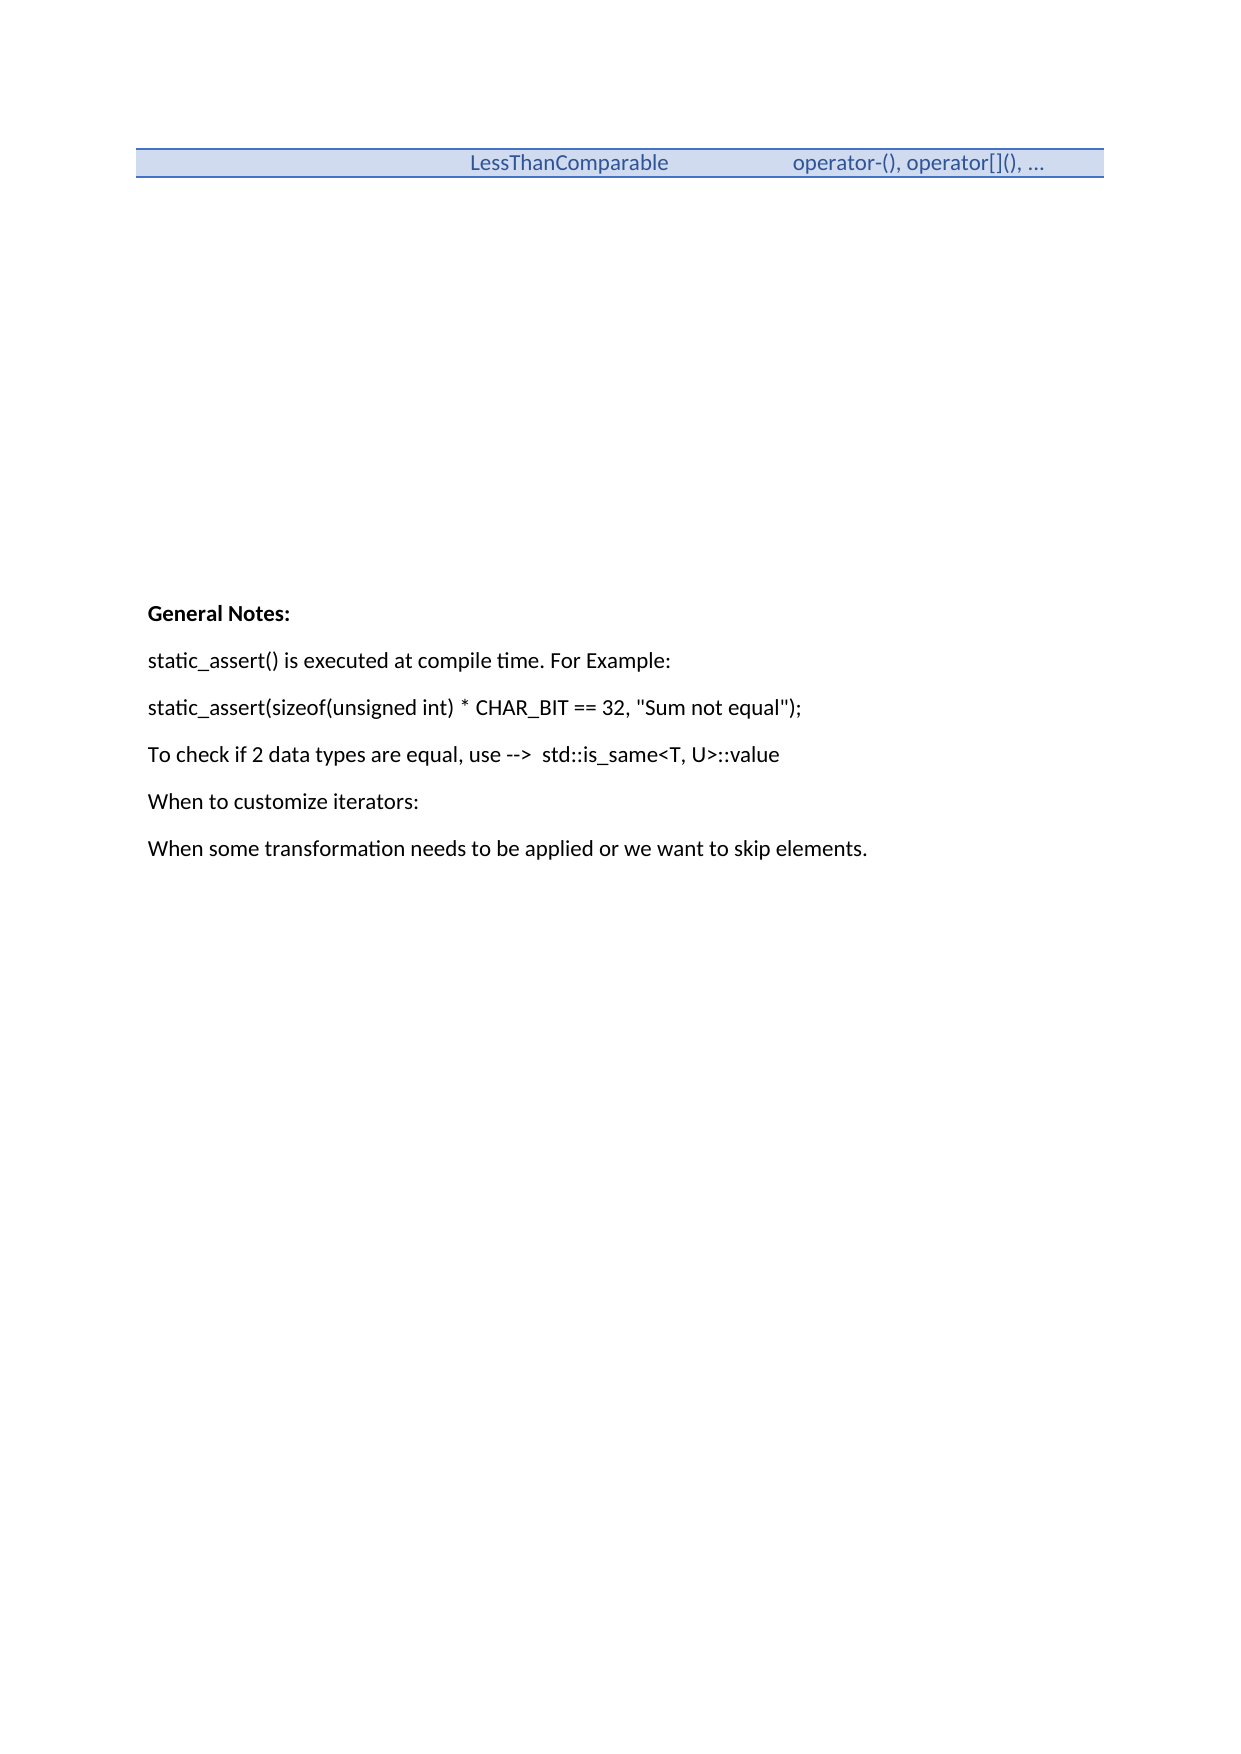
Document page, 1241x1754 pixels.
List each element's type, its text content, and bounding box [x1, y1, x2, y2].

text When to customize iterators: [148, 787, 1093, 815]
text static_assert(sizeof(unsigned int) * CHAR_BIT == 32, "Sum not equal"); [148, 693, 1093, 721]
text General Notes: [148, 599, 1093, 628]
text To check if 2 data types are equal, use --> std::is_same<T, U>::value [148, 740, 1093, 768]
text When some transformation needs to be applied or we want to skip elements. [148, 834, 1093, 862]
table_cell RandomAccessIterator [136, 150, 459, 176]
table_cell BidirectionalIterator, LessThanComparable [459, 150, 781, 176]
text static_assert() is executed at compile time. For Example: [148, 646, 1093, 674]
table_cell operator+(), operator+=(), operator-(), operator[](), ... [781, 150, 1104, 176]
